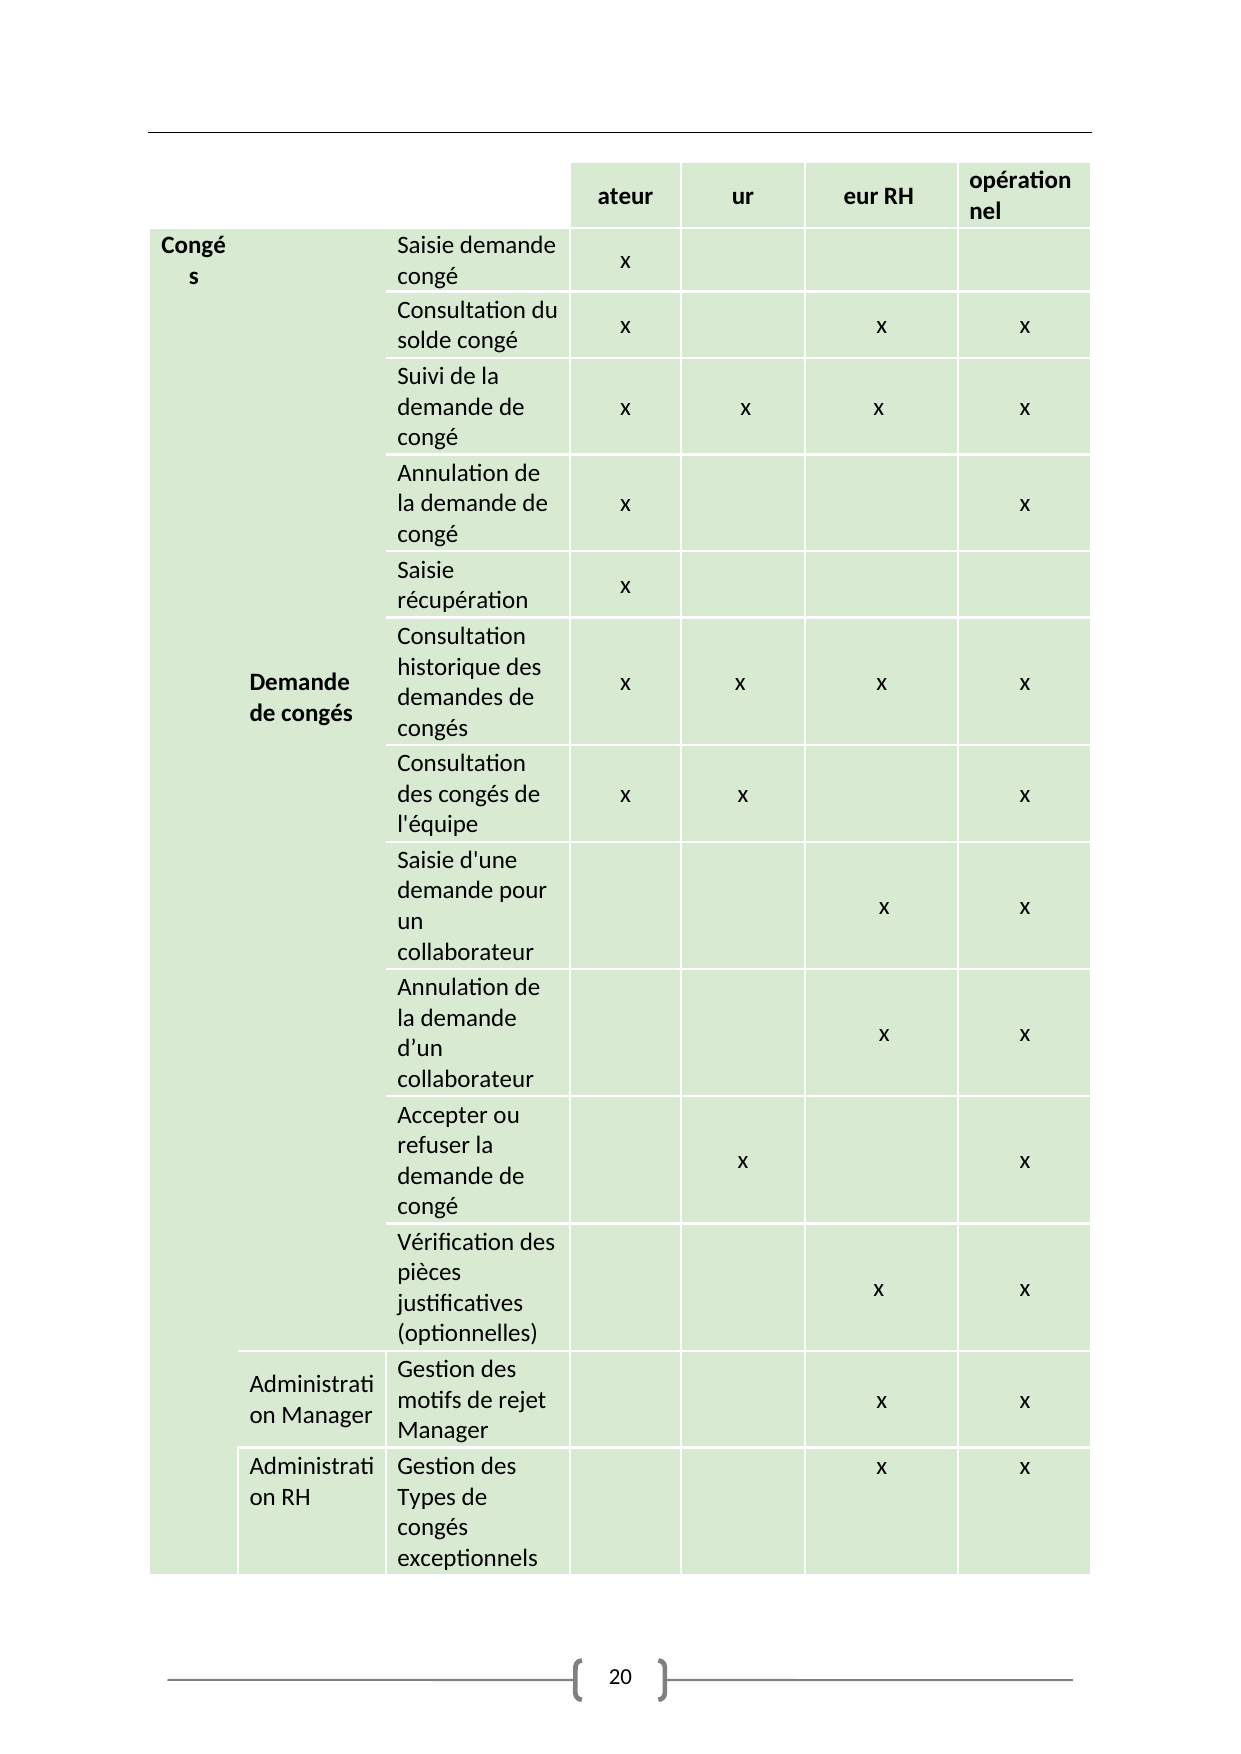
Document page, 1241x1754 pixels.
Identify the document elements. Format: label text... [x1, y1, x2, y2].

table_cell [806, 552, 957, 616]
table_cell Annulation de la demande de congé [386, 456, 569, 550]
table_cell [806, 746, 957, 841]
table_cell x [959, 619, 1090, 744]
table_cell x [959, 359, 1090, 453]
table_cell x [959, 1097, 1090, 1222]
table_cell x [806, 1225, 957, 1350]
table_cell x [806, 359, 957, 453]
table_cell x [959, 843, 1090, 968]
table_cell Collaborateur [571, 163, 680, 227]
table_cell [682, 229, 804, 290]
table_cell Administration RH [239, 1449, 385, 1574]
table_cell x [682, 746, 804, 841]
table_cell [806, 229, 957, 290]
table_cell [682, 1449, 804, 1574]
table_cell x [806, 843, 957, 968]
table_cell x [571, 359, 680, 453]
table_cell x [571, 619, 680, 744]
table_cell x [571, 456, 680, 550]
table_cell Annulation de la demande d’un collaborateur [386, 970, 569, 1095]
table_cell x [959, 1449, 1090, 1574]
table_cell Administrateur RH [806, 163, 957, 227]
table_cell [571, 1225, 680, 1350]
table_cell x [806, 970, 957, 1095]
table_cell Congés [150, 229, 238, 1574]
table_cell Demande de congés [238, 229, 386, 1350]
table_cell x [806, 1449, 957, 1574]
table_cell [571, 843, 680, 968]
table_cell x [959, 970, 1090, 1095]
table_cell x [959, 1225, 1090, 1350]
table_cell [682, 843, 804, 968]
table_cell x [806, 293, 957, 357]
table_cell x [959, 746, 1090, 841]
table_cell Gestion des Types de congés exceptionnels [387, 1449, 569, 1574]
table_cell [682, 552, 804, 616]
table_cell x [959, 456, 1090, 550]
table_cell [571, 1449, 680, 1574]
table_cell x [682, 359, 804, 453]
table_cell [806, 456, 957, 550]
table_cell x [806, 1352, 957, 1446]
table_cell x [682, 1097, 804, 1222]
table_cell Consultation du solde congé [386, 293, 569, 357]
table_cell [682, 293, 804, 357]
table_cell x [571, 746, 680, 841]
table_cell [806, 1097, 957, 1222]
table_cell Saisie demande congé [386, 229, 569, 290]
table_cell Saisie récupération [386, 552, 569, 616]
table_cell [571, 1097, 680, 1222]
table_cell x [959, 1352, 1090, 1446]
table_cell x [571, 293, 680, 357]
table_cell Vérification des pièces justificatives (optionnelles) [386, 1225, 569, 1350]
table_cell [959, 229, 1090, 290]
table_cell x [571, 229, 680, 290]
table_cell [959, 552, 1090, 616]
table_cell Consultation des congés de l'équipe [386, 746, 569, 841]
table_cell [682, 456, 804, 550]
table_cell Gestion des motifs de rejet Manager [387, 1352, 569, 1446]
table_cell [959, 163, 1090, 227]
table_cell Accepter ou refuser la demande de congé [386, 1097, 569, 1222]
table_cell Administration Manager [238, 1352, 385, 1446]
table_cell [571, 970, 680, 1095]
table_cell [682, 1352, 804, 1446]
table_cell [571, 1352, 680, 1446]
table_cell Saisie d'une demande pour un collaborateur [386, 843, 569, 968]
table_cell [682, 970, 804, 1095]
table_cell Superviseur [682, 163, 804, 227]
table_cell [682, 1225, 804, 1350]
table_cell x [806, 619, 957, 744]
table_cell x [571, 552, 680, 616]
table_cell Suivi de la demande de congé [386, 359, 569, 453]
table_cell x [959, 293, 1090, 357]
table_cell x [682, 619, 804, 744]
table_cell Consultation historique des demandes de congés [386, 619, 569, 744]
